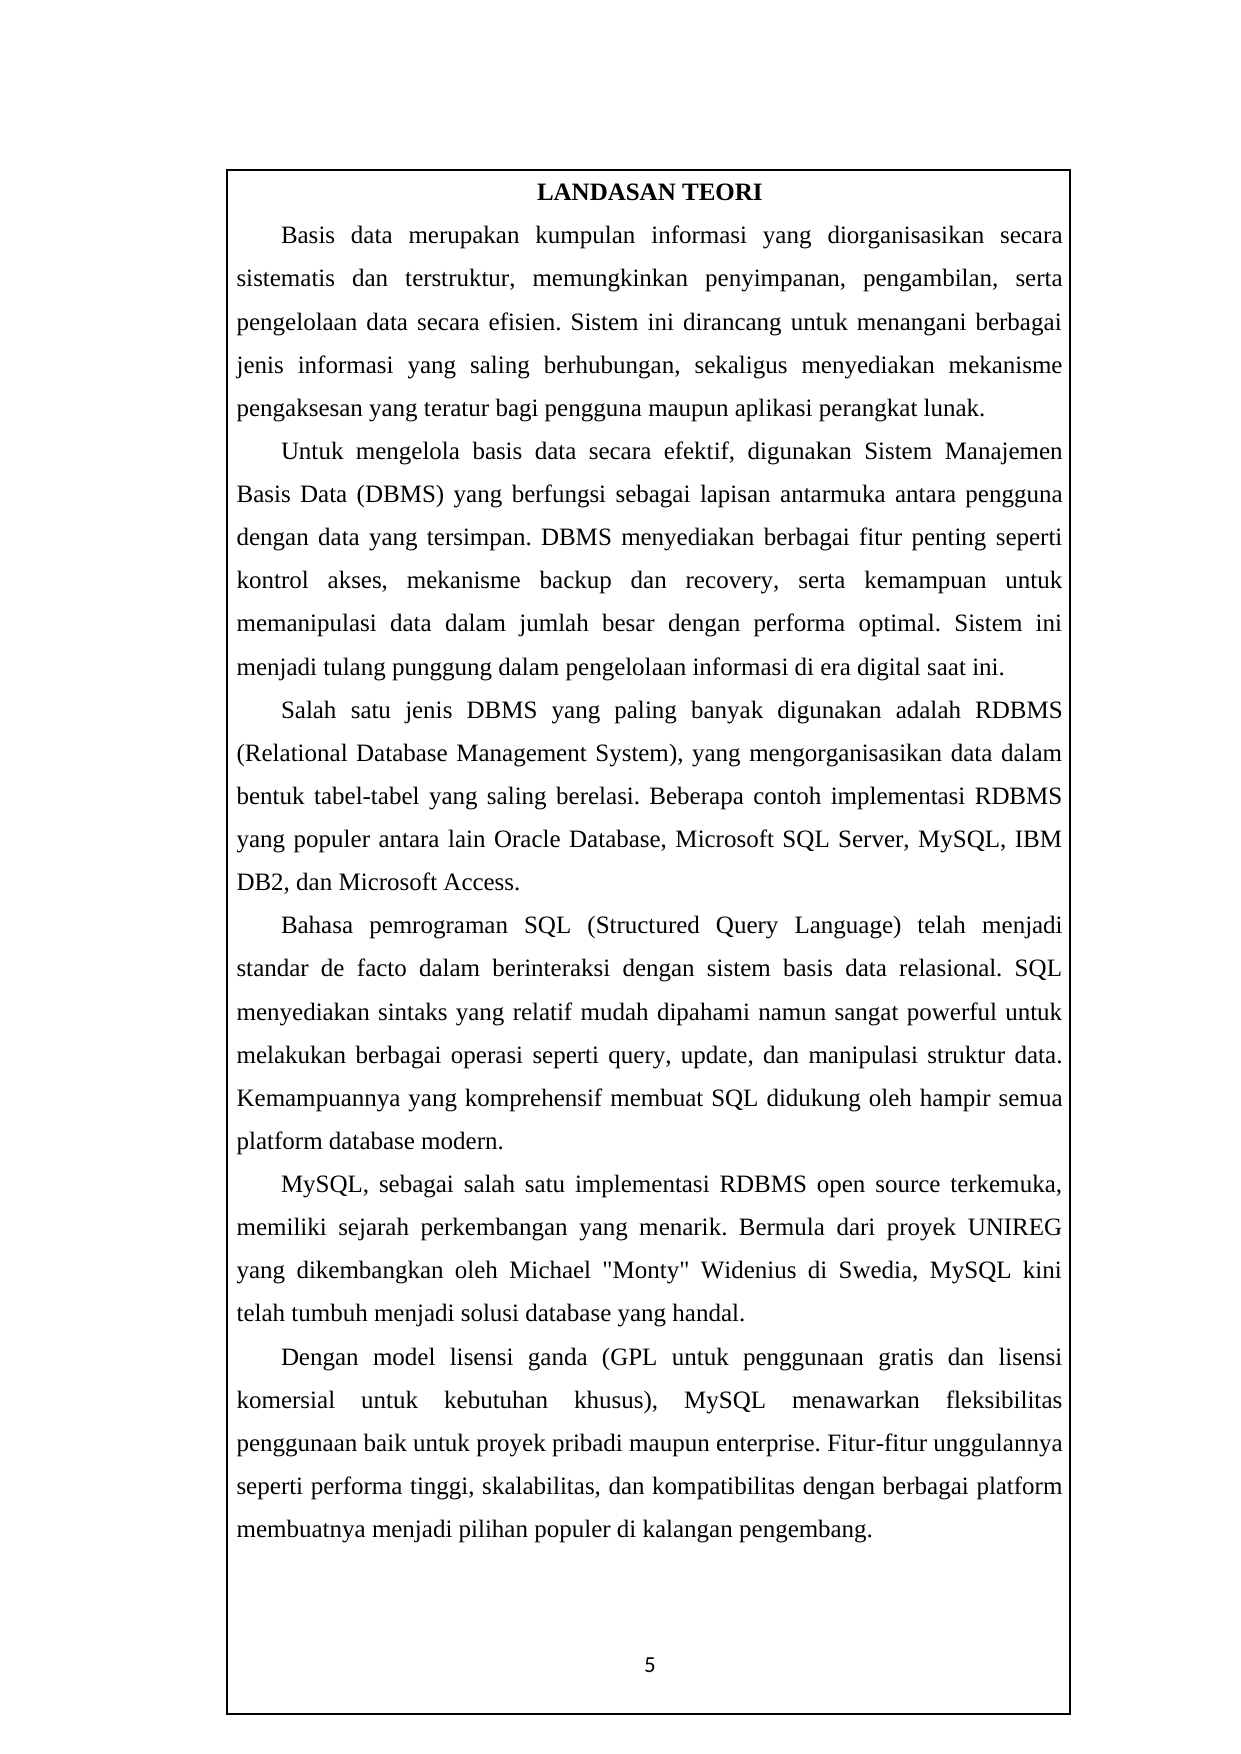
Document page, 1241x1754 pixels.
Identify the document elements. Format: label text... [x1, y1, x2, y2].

text Untuk mengelola basis data secara efektif, digunakan Sistem Manajemen Basis Data (DBMS) yang berfungsi sebagai lapisan antarmuka antara pengguna dengan data yang tersimpan. DBMS menyediakan berbagai fitur penting seperti kontrol akses, mekanisme backup dan recovery, serta kemampuan untuk memanipulasi data dalam jumlah besar dengan performa optimal. Sistem ini menjadi tulang punggung dalam pengelolaan informasi di era digital saat ini. [236, 436, 1063, 680]
subtitle LANDASAN TEORI [236, 177, 1063, 206]
text Salah satu jenis DBMS yang paling banyak digunakan adalah RDBMS (Relational Database Management System), yang mengorganisasikan data dalam bentuk tabel-tabel yang saling berelasi. Beberapa contoh implementasi RDBMS yang populer antara lain Oracle Database, Microsoft SQL Server, MySQL, IBM DB2, dan Microsoft Access. [236, 695, 1063, 896]
text Basis data merupakan kumpulan informasi yang diorganisasikan secara sistematis dan terstruktur, memungkinkan penyimpanan, pengambilan, serta pengelolaan data secara efisien. Sistem ini dirancang untuk menangani berbagai jenis informasi yang saling berhubungan, sekaligus menyediakan mekanisme pengaksesan yang teratur bagi pengguna maupun aplikasi perangkat lunak. [236, 220, 1063, 422]
text MySQL, sebagai salah satu implementasi RDBMS open source terkemuka, memiliki sejarah perkembangan yang menarik. Bermula dari proyek UNIREG yang dikembangkan oleh Michael "Monty" Widenius di Swedia, MySQL kini telah tumbuh menjadi solusi database yang handal. [236, 1169, 1063, 1327]
text Bahasa pemrograman SQL (Structured Query Language) telah menjadi standar de facto dalam berinteraksi dengan sistem basis data relasional. SQL menyediakan sintaks yang relatif mudah dipahami namun sangat powerful untuk melakukan berbagai operasi seperti query, update, dan manipulasi struktur data. Kemampuannya yang komprehensif membuat SQL didukung oleh hampir semua platform database modern. [236, 910, 1063, 1155]
text Dengan model lisensi ganda (GPL untuk penggunaan gratis dan lisensi komersial untuk kebutuhan khusus), MySQL menawarkan fleksibilitas penggunaan baik untuk proyek pribadi maupun enterprise. Fitur-fitur unggulannya seperti performa tinggi, skalabilitas, dan kompatibilitas dengan berbagai platform membuatnya menjadi pilihan populer di kalangan pengembang. [236, 1342, 1063, 1543]
